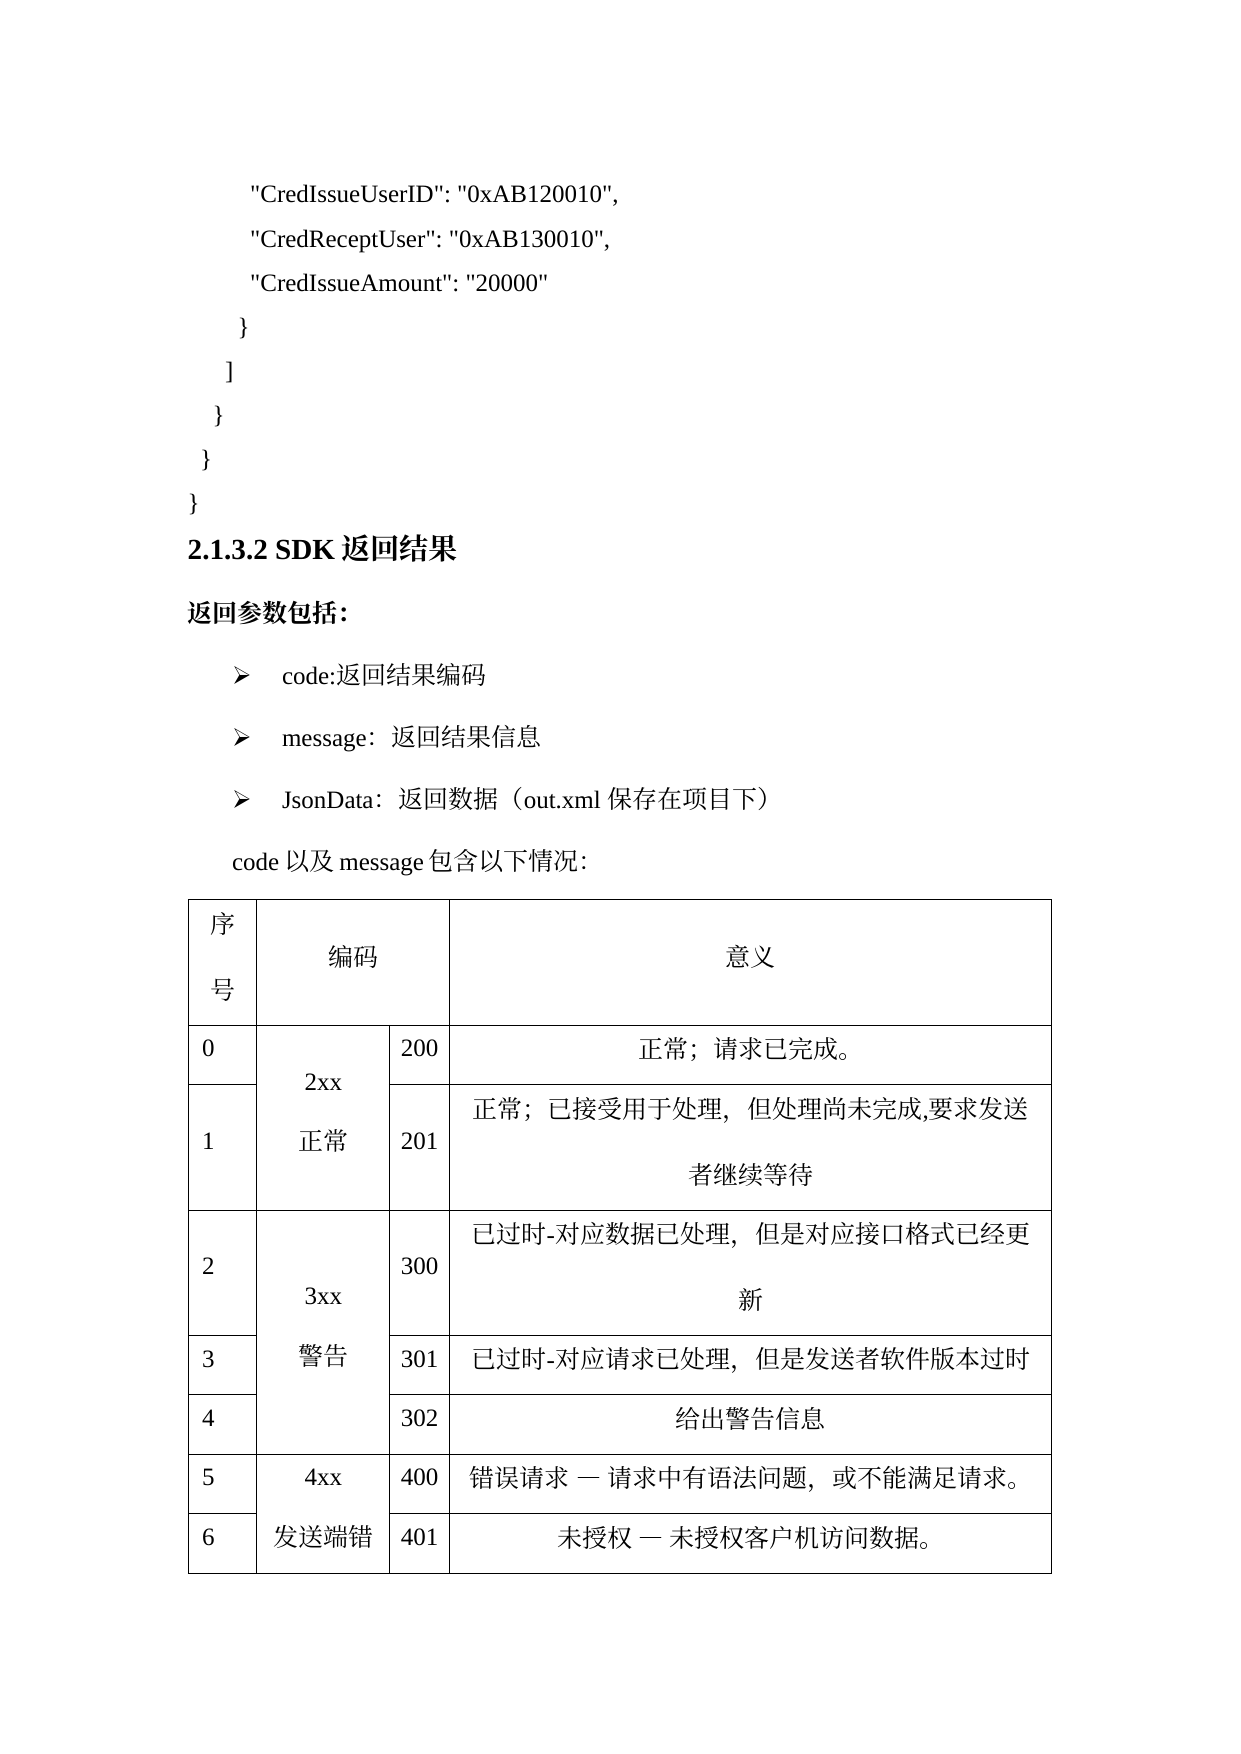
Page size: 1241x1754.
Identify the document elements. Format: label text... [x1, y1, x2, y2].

table_cell 400 [390, 1455, 449, 1513]
table_cell 未授权 — 未授权客户机访问数据。 [450, 1514, 1051, 1572]
table_cell [189, 1336, 256, 1394]
table_cell 4xx 发送端错误 [257, 1455, 389, 1572]
table_cell 2xx 正常 [257, 1026, 389, 1209]
table_cell [189, 1026, 256, 1084]
table_cell 正常；已接受用于处理，但处理尚未完成,要求发送者继续等待 [450, 1085, 1051, 1209]
table_cell 200 [390, 1026, 449, 1084]
table_cell 已过时-对应请求已处理，但是发送者软件版本过时 [450, 1336, 1051, 1394]
table_cell 3xx 警告 [257, 1211, 389, 1454]
table_cell [189, 1455, 256, 1513]
text } [187, 304, 1053, 348]
list JsonData：返回数据（out.xml 保存在项目下） [232, 775, 1053, 819]
text ] [187, 348, 1053, 392]
list code:返回结果编码 [232, 651, 1053, 696]
text } [187, 436, 1053, 480]
table_cell 已过时-对应数据已处理，但是对应接口格式已经更新 [450, 1211, 1051, 1335]
table_cell [189, 1085, 256, 1209]
table_cell [189, 1395, 256, 1454]
table_cell 错误请求 — 请求中有语法问题，或不能满足请求。 [450, 1455, 1051, 1513]
table_cell 给出警告信息 [450, 1395, 1051, 1454]
text 返回参数包括： [187, 589, 1053, 633]
text "CredIssueAmount": "20000" [187, 260, 1053, 304]
table_cell 正常；请求已完成。 [450, 1026, 1051, 1084]
text } [187, 392, 1053, 436]
table_header 意义 [450, 900, 1051, 1025]
text "CredReceptUser": "0xAB130010", [187, 216, 1053, 260]
table_cell [189, 1211, 256, 1335]
table_cell 302 [390, 1395, 449, 1454]
table_cell 401 [390, 1514, 449, 1572]
text code以及message包含以下情况： [232, 837, 1053, 881]
table_cell [189, 1514, 256, 1572]
table_header 编码 [257, 900, 449, 1025]
table_header 序号 [189, 900, 256, 1025]
subtitle 2.1.3.2 SDK返回结果 [187, 524, 1053, 568]
text } [187, 480, 1053, 524]
table_cell 300 [390, 1211, 449, 1335]
table_cell 301 [390, 1336, 449, 1394]
text "CredIssueUserID": "0xAB120010", [187, 172, 1053, 216]
table_cell 201 [390, 1085, 449, 1209]
list message：返回结果信息 [232, 713, 1053, 757]
